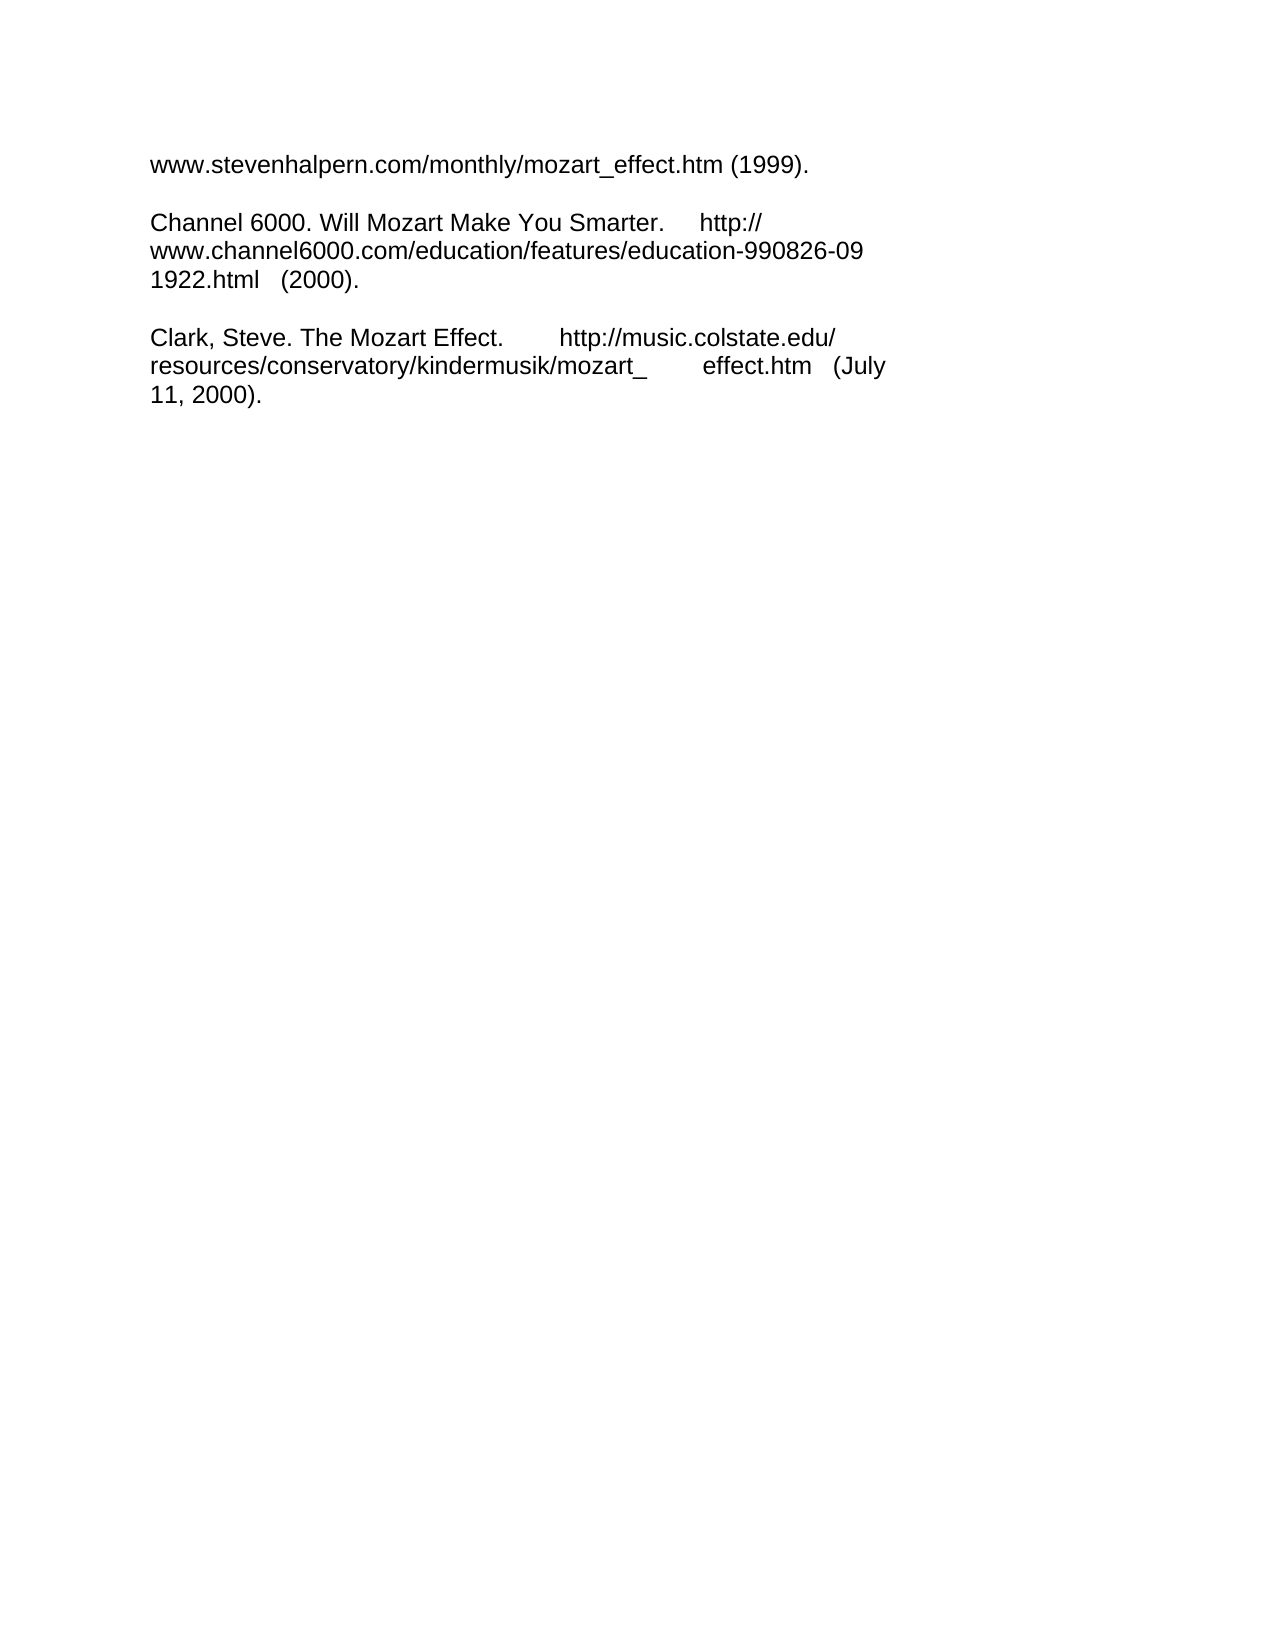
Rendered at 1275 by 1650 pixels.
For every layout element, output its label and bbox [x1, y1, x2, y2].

text [150, 150, 1125, 464]
